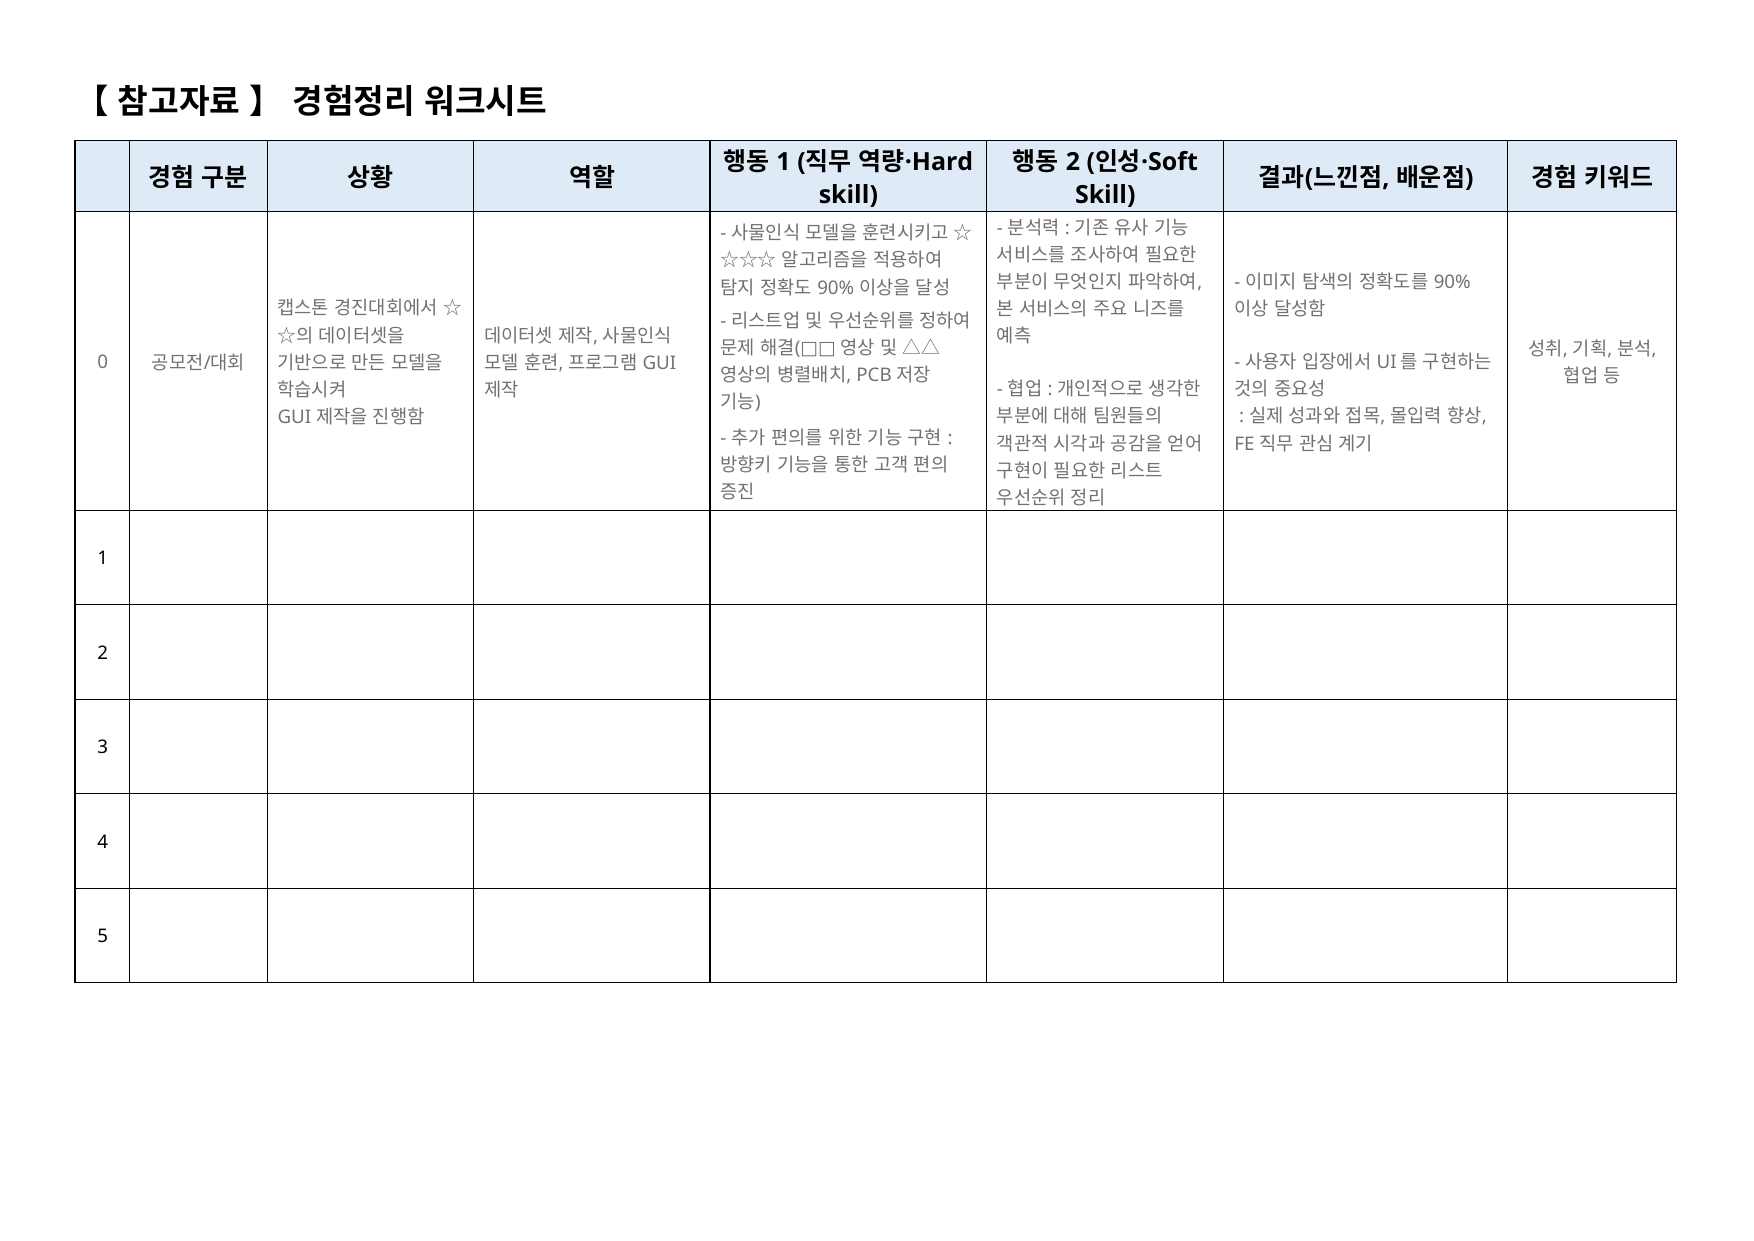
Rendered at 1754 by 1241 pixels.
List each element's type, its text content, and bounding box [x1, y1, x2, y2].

table_cell [1508, 511, 1676, 604]
table_cell [130, 889, 267, 982]
table_cell [474, 889, 709, 982]
table_cell - 이미지 탐색의 정확도를 90% 이상 달성함 - 사용자 입장에서 UI를 구현하는 것의 중요성 : 실제 성과와 접목, 몰입력 향상, FE 직무 관심 계기 [1224, 212, 1507, 510]
table_cell [1224, 511, 1507, 604]
table_header [76, 141, 129, 211]
table_cell [1224, 889, 1507, 982]
table_cell 2 [76, 605, 129, 699]
table_cell [474, 511, 709, 604]
table_cell [711, 700, 986, 793]
table_cell [130, 605, 267, 699]
table_cell 0 [76, 212, 129, 510]
table_cell [130, 700, 267, 793]
table_cell 캡스톤 경진대회에서 ☆☆의 데이터셋을 기반으로 만든 모델을 학습시켜 GUI 제작을 진행함 [268, 212, 473, 510]
table_cell [1508, 889, 1676, 982]
table_cell 1 [76, 511, 129, 604]
table_cell [711, 889, 986, 982]
table_cell [987, 700, 1223, 793]
table_cell [1224, 700, 1507, 793]
table_cell 4 [76, 794, 129, 888]
table_header 결과(느낀점, 배운점) [1224, 141, 1507, 211]
table_cell 5 [76, 889, 129, 982]
table_cell [474, 700, 709, 793]
table_header 상황 [268, 141, 473, 211]
table_cell [1508, 794, 1676, 888]
table_cell [987, 794, 1223, 888]
table_cell 공모전/대회 [130, 212, 267, 510]
table_cell [268, 889, 473, 982]
text 【 참고자료 】 경험정리 워크시트 [75, 75, 1679, 123]
table_header 경험 구분 [130, 141, 267, 211]
table_cell - 분석력 : 기존 유사 기능 서비스를 조사하여 필요한 부분이 무엇인지 파악하여, 본 서비스의 주요 니즈를 예측 - 협업 : 개인적으로 생각한 부분에 대해 팀원들의 객관적 시각과 공감을 얻어 구현이 필요한 리스트 우선순위 정리 [987, 212, 1223, 510]
table_header 행동 2 (인성·Soft Skill) [987, 141, 1223, 211]
table_header 행동 1 (직무 역량·Hard skill) [711, 141, 986, 211]
table_cell [711, 605, 986, 699]
table_cell [474, 794, 709, 888]
table_cell [1508, 700, 1676, 793]
table_cell [268, 605, 473, 699]
table_cell [1508, 605, 1676, 699]
table_header 경험 키워드 [1508, 141, 1676, 211]
table_cell [268, 794, 473, 888]
table_cell 데이터셋 제작, 사물인식 모델 훈련, 프로그램 GUI 제작 [474, 212, 709, 510]
table_cell [474, 605, 709, 699]
table_cell [711, 794, 986, 888]
table_cell [987, 605, 1223, 699]
table_header 역할 [474, 141, 709, 211]
table_cell [1224, 794, 1507, 888]
table_cell [268, 511, 473, 604]
table_cell [987, 511, 1223, 604]
table_cell [1224, 605, 1507, 699]
table_cell [987, 889, 1223, 982]
table_cell - 사물인식 모델을 훈련시키고 ☆☆☆☆ 알고리즘을 적용하여 탐지 정확도 90% 이상을 달성 - 리스트업 및 우선순위를 정하여 문제 해결(□□ 영상 및 △△영상의 병렬배치, PCB 저장 기능) - 추가 편의를 위한 기능 구현 : 방향키 기능을 통한 고객 편의 증진 [711, 212, 986, 510]
table_cell [268, 700, 473, 793]
table_cell [130, 511, 267, 604]
table_cell [711, 511, 986, 604]
table_cell 3 [76, 700, 129, 793]
table_cell 성취, 기획, 분석, 협업 등 [1508, 212, 1676, 510]
table_cell [130, 794, 267, 888]
